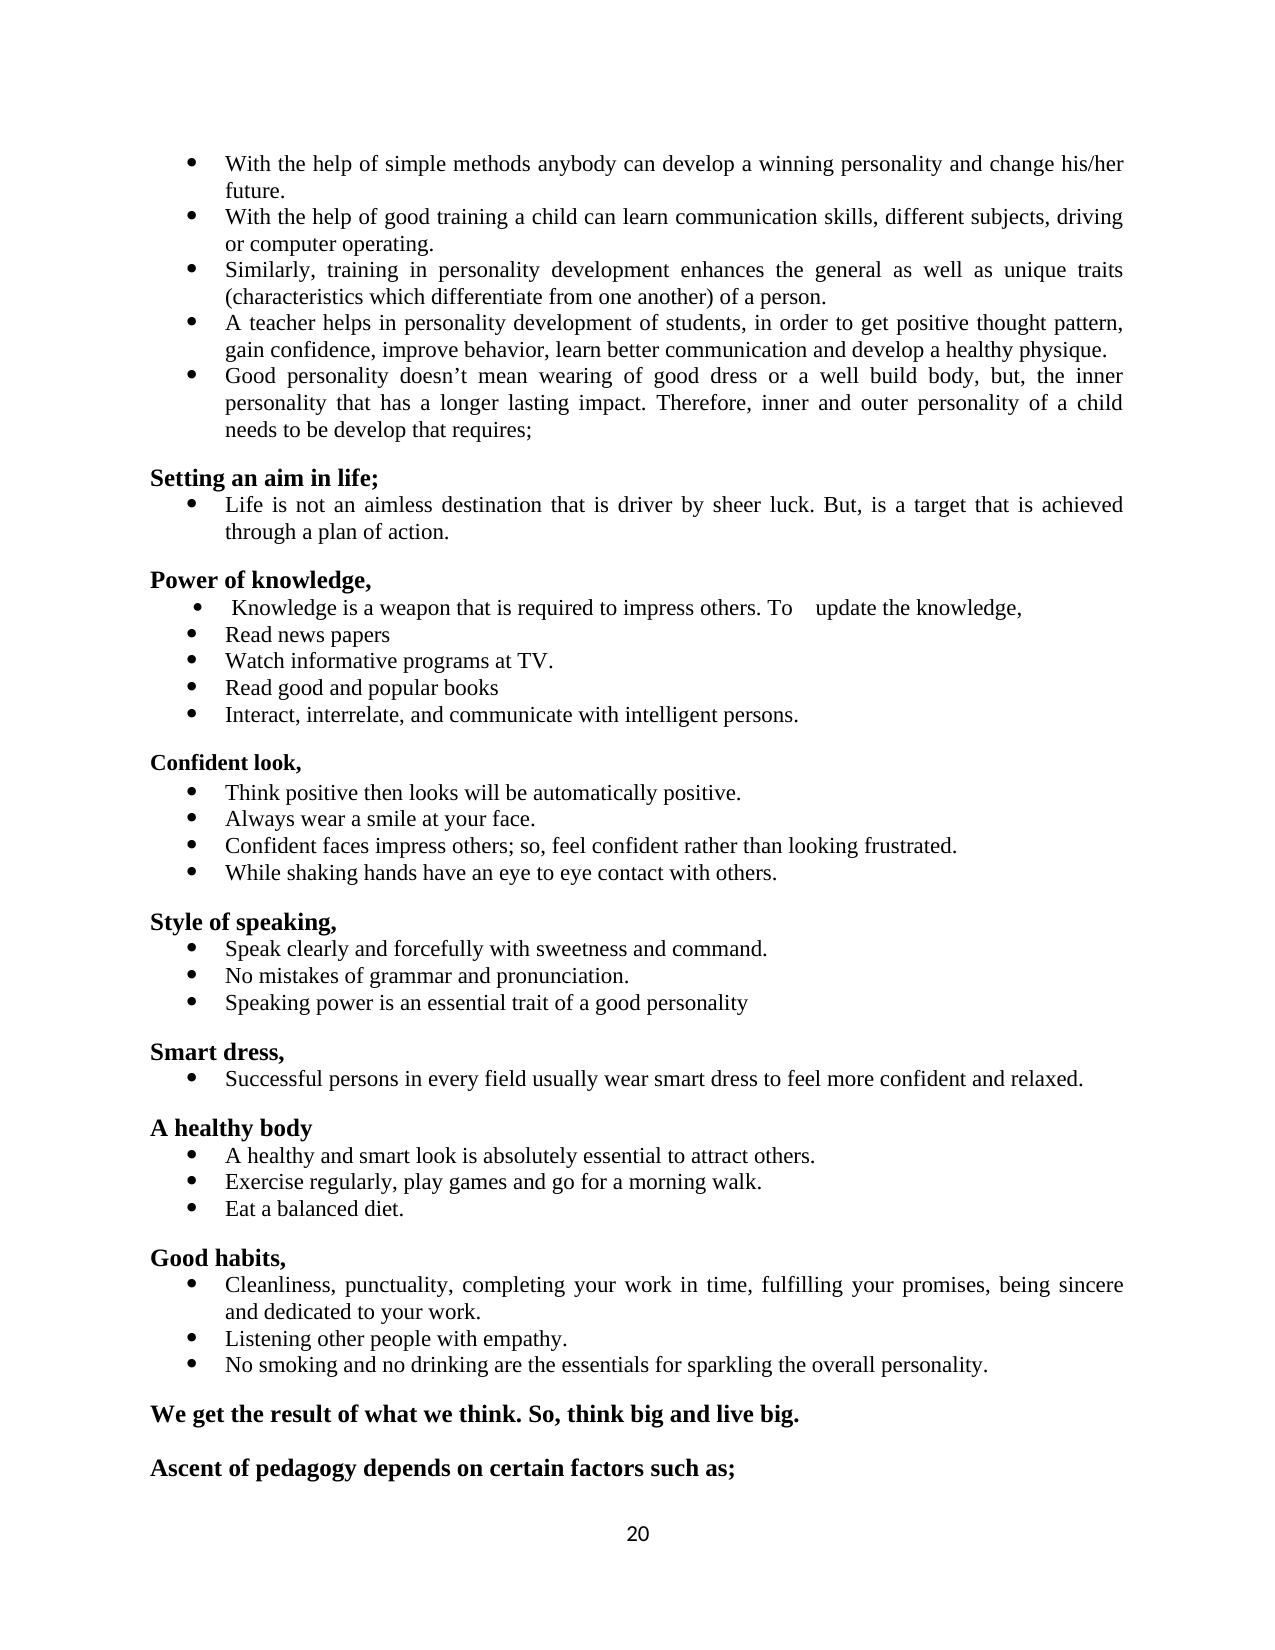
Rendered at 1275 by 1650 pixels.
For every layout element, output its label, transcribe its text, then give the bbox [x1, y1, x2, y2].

list With the help of simple methods anybody can develop a winning personality and change his/her future. [187, 150, 1125, 203]
list A healthy and smart look is absolutely essential to attract others. [187, 1142, 1125, 1168]
list Interact, interrelate, and communicate with intelligent persons. [187, 701, 1125, 728]
list Good personality doesn’t mean wearing of good dress or a well build body, but, the inner personality that has a longer lasting impact. Therefore, inner and outer personality of a child needs to be develop that requires; [187, 362, 1125, 442]
text We get the result of what we think. So, think big and live big. [150, 1399, 1125, 1428]
list Exercise regularly, play games and go for a morning walk. [187, 1168, 1125, 1195]
list Always wear a smile at your face. [187, 806, 1125, 832]
list Life is not an aimless destination that is driver by sheer luck. But, is a target that is achieved through a plan of action. [187, 492, 1125, 545]
list Successful persons in every field usually wear smart dress to feel more confident and relaxed. [187, 1065, 1125, 1092]
text Power of knowledge, [150, 566, 1125, 594]
list While shaking hands have an eye to eye contact with others. [187, 859, 1125, 886]
list Eat a balanced diet. [187, 1195, 1125, 1222]
list Watch informative programs at TV. [187, 647, 1125, 674]
list Knowledge is a weapon that is required to impress others. To update the knowledge, [194, 594, 1125, 621]
text Good habits, [150, 1243, 1125, 1272]
list Similarly, training in personality development enhances the general as well as unique traits (characteristics which differentiate from one another) of a person. [187, 256, 1125, 309]
list With the help of good training a child can learn communication skills, different subjects, driving or computer operating. [187, 203, 1125, 256]
text Ascent of pedagogy depends on certain factors such as; [150, 1453, 1125, 1482]
list Confident faces impress others; so, feel confident rather than looking frustrated. [187, 832, 1125, 859]
list No mistakes of grammar and pronunciation. [187, 962, 1125, 989]
list Speaking power is an essential trait of a good personality [187, 989, 1125, 1016]
text Smart dress, [150, 1037, 1125, 1065]
text A healthy body [150, 1113, 1125, 1142]
text Confident look, [150, 748, 1125, 775]
list Speak clearly and forcefully with sweetness and command. [187, 935, 1125, 962]
list Read news papers [187, 621, 1125, 647]
list Read good and popular books [187, 674, 1125, 701]
list A teacher helps in personality development of students, in order to get positive thought pattern, gain confidence, improve behavior, learn better communication and develop a healthy physique. [187, 309, 1125, 362]
list Think positive then looks will be automatically positive. [187, 779, 1125, 806]
list Cleanliness, punctuality, completing your work in time, fulfilling your promises, being sincere and dedicated to your work. [187, 1272, 1125, 1325]
list No smoking and no drinking are the essentials for sparkling the overall personality. [187, 1351, 1125, 1378]
text Style of speaking, [150, 907, 1125, 935]
list Listening other people with empathy. [187, 1325, 1125, 1351]
text Setting an aim in life; [150, 463, 1125, 492]
